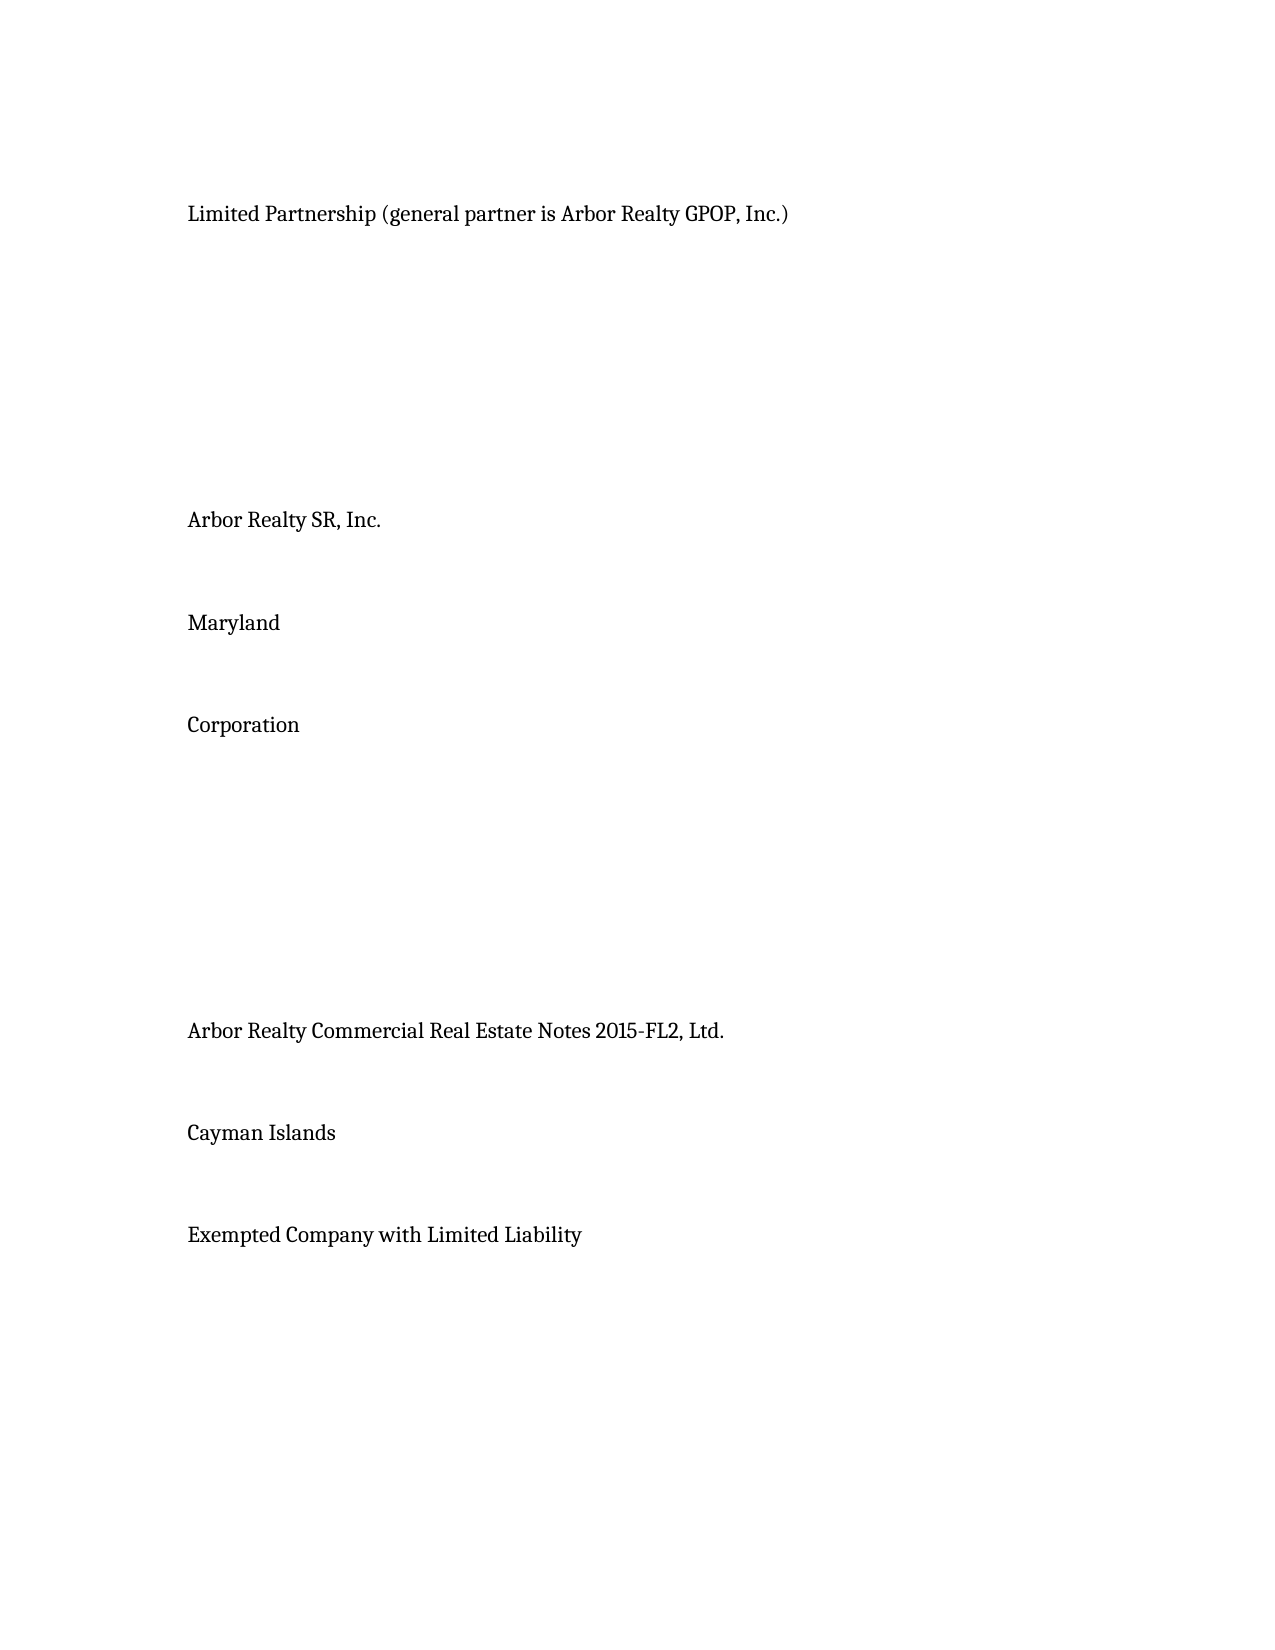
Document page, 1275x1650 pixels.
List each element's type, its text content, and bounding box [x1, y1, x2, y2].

text Exempted Company with Limited Liability [187, 1222, 1087, 1248]
text Arbor Realty SR, Inc. [187, 507, 1087, 534]
text Cayman Islands [187, 1120, 1087, 1146]
text Limited Partnership (general partner is Arbor Realty GPOP, Inc.) [187, 201, 1087, 227]
text Arbor Realty Commercial Real Estate Notes 2015-FL2, Ltd. [187, 1018, 1087, 1044]
text Corporation [187, 711, 1087, 738]
text Maryland [187, 609, 1087, 636]
